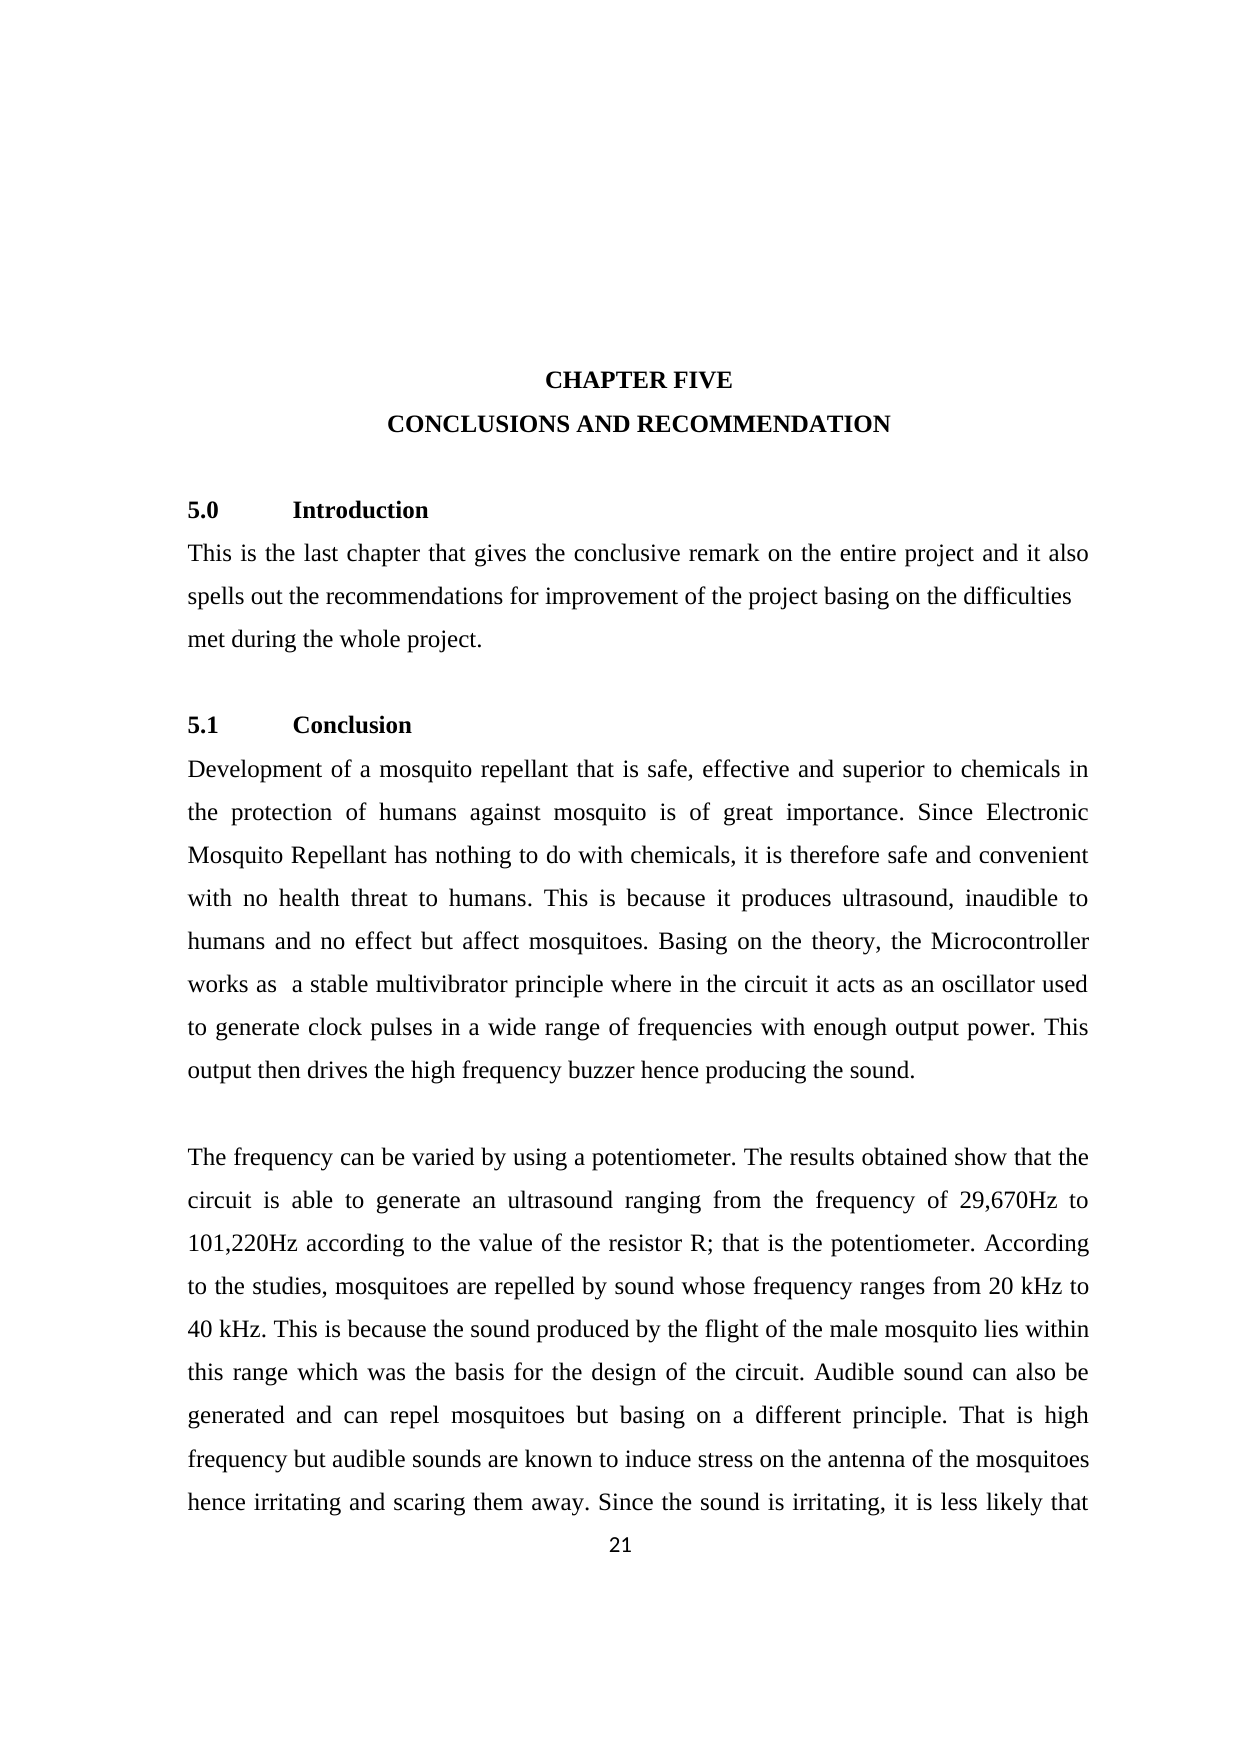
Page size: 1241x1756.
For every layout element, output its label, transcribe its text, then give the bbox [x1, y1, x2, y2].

subtitle 5.0 Introduction [187, 495, 1090, 524]
subtitle CHAPTER FIVE [187, 366, 1090, 394]
subtitle This is the last chapter that gives the conclusive remark on the entire project and it also spells out the recommendations for improvement of the project basing on the difficulties [187, 538, 1090, 610]
subtitle met during the whole project. [187, 624, 1090, 653]
subtitle Development of a mosquito repellant that is safe, effective and superior to chemicals in the protection of humans against mosquito is of great importance. Since Electronic Mosquito Repellant has nothing to do with chemicals, it is therefore safe and convenient with no health threat to humans. This is because it produces ultrasound, inaudible to humans and no effect but affect mosquitoes. Basing on the theory, the Microcontroller works as a stable multivibrator principle where in the circuit it acts as an oscillator used to generate clock pulses in a wide range of frequencies with enough output power. This output then drives the high frequency buzzer hence producing the sound. [187, 754, 1090, 1084]
subtitle 5.1 Conclusion [187, 711, 1090, 739]
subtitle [187, 1142, 1090, 1516]
subtitle CONCLUSIONS AND RECOMMENDATION [187, 409, 1090, 437]
